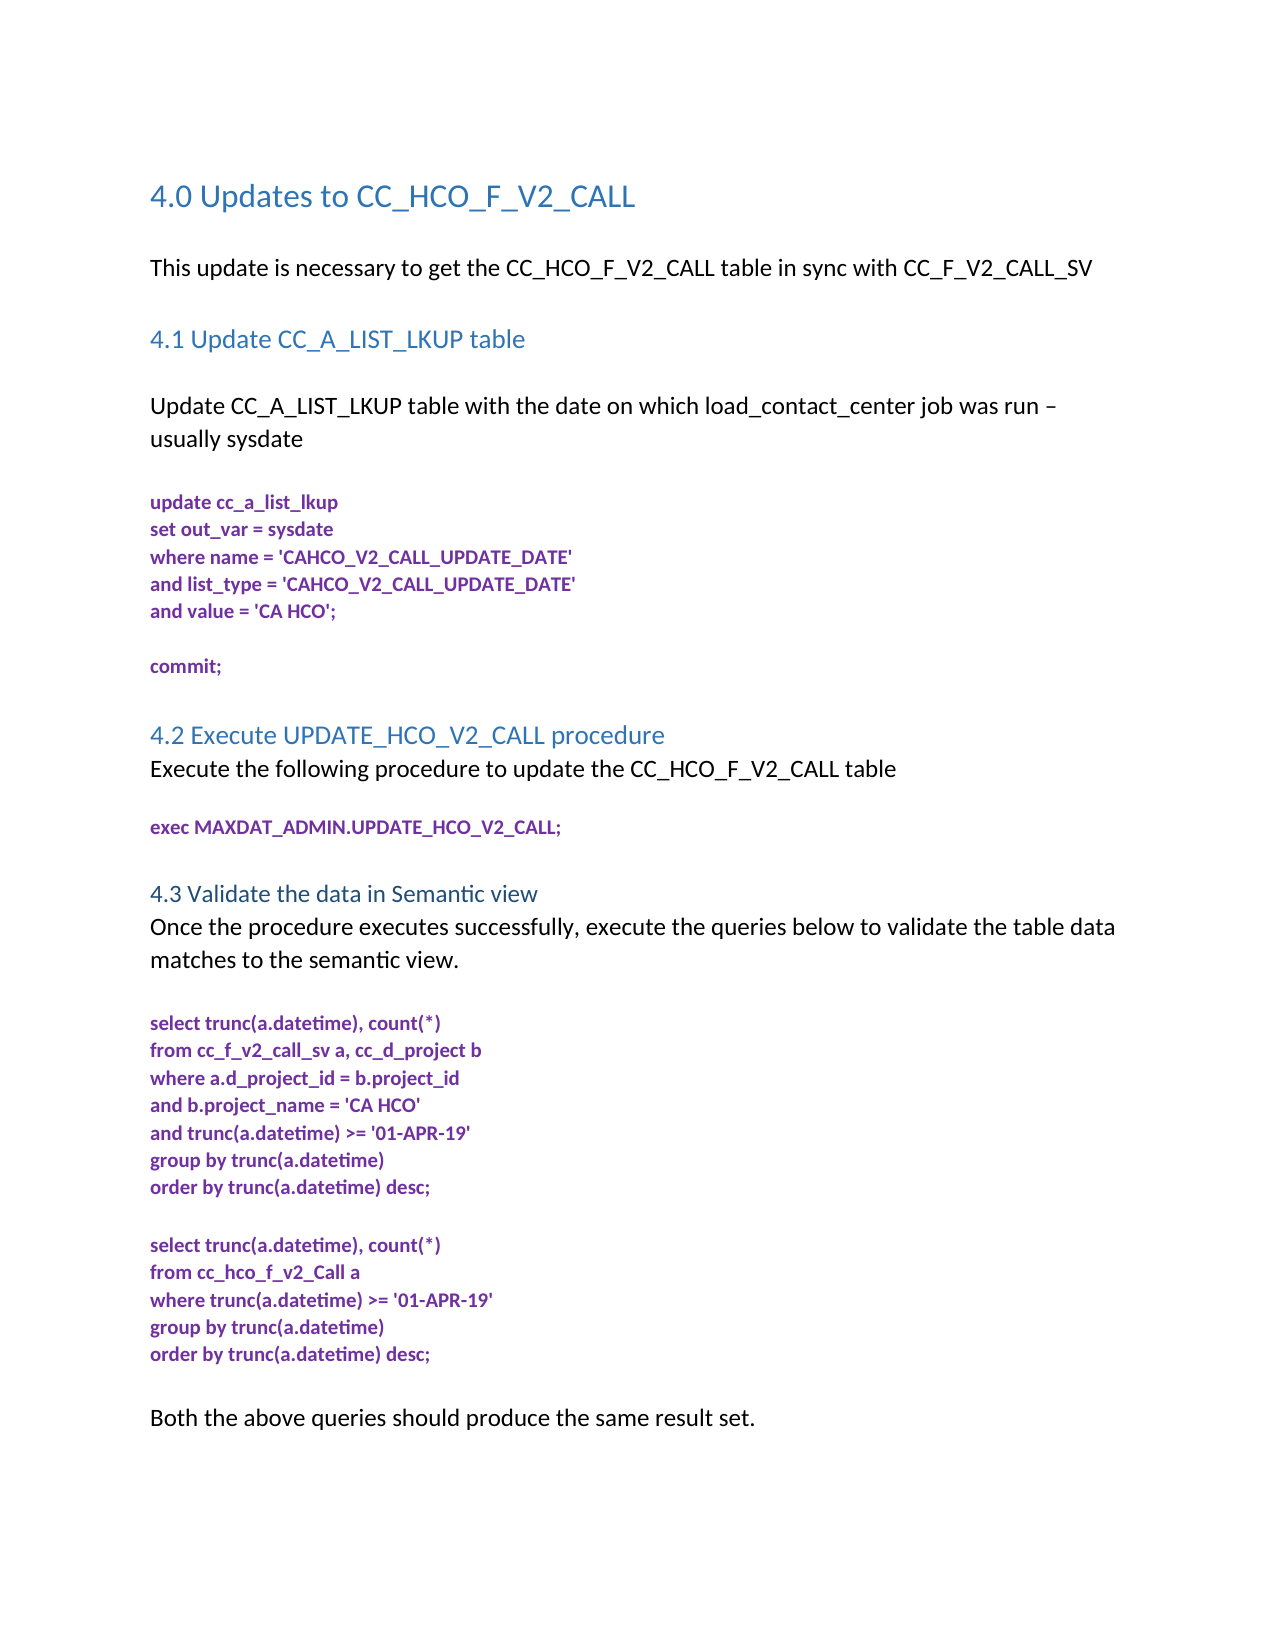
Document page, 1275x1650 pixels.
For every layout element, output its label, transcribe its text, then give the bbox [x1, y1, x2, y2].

text set out_var = sysdate [150, 517, 1125, 542]
text update cc_a_list_lkup [150, 489, 1125, 514]
text where a.d_project_id = b.project_id [150, 1065, 1125, 1090]
text and trunc(a.datetime) >= '01-APR-19' [150, 1120, 1125, 1145]
subtitle 4.0 Updates to CC_HCO_F_V2_CALL [150, 175, 1125, 216]
text from cc_hco_f_v2_Call a [150, 1259, 1125, 1285]
text commit; [150, 653, 1125, 679]
text and b.project_name = 'CA HCO' [150, 1092, 1125, 1118]
text from cc_f_v2_call_sv a, cc_d_project b [150, 1037, 1125, 1063]
text where trunc(a.datetime) >= '01-APR-19' [150, 1287, 1125, 1312]
text group by trunc(a.datetime) [150, 1147, 1125, 1172]
text Both the above queries should produce the same result set. [150, 1402, 1125, 1432]
text where name = 'CAHCO_V2_CALL_UPDATE_DATE' [150, 544, 1125, 569]
text Once the procedure executes successfully, execute the queries below to validate the table data matches to the semantic view. [150, 911, 1125, 975]
subtitle 4.3 Validate the data in Semantic view [150, 878, 1125, 909]
text order by trunc(a.datetime) desc; [150, 1174, 1125, 1200]
text exec MAXDAT_ADMIN.UPDATE_HCO_V2_CALL; [150, 814, 1125, 839]
text and value = 'CA HCO'; [150, 599, 1125, 624]
subtitle 4.2 Execute UPDATE_HCO_V2_CALL procedure [150, 718, 1125, 751]
text order by trunc(a.datetime) desc; [150, 1342, 1125, 1367]
text and list_type = 'CAHCO_V2_CALL_UPDATE_DATE' [150, 571, 1125, 597]
text select trunc(a.datetime), count(*) [150, 1232, 1125, 1257]
text Execute the following procedure to update the CC_HCO_F_V2_CALL table [150, 754, 1125, 784]
text group by trunc(a.datetime) [150, 1314, 1125, 1340]
text select trunc(a.datetime), count(*) [150, 1010, 1125, 1036]
text Update CC_A_LIST_LKUP table with the date on which load_contact_center job was run – usually sysdate [150, 390, 1125, 454]
subtitle 4.1 Update CC_A_LIST_LKUP table [150, 322, 1125, 355]
text This update is necessary to get the CC_HCO_F_V2_CALL table in sync with CC_F_V2_CALL_SV [150, 252, 1125, 282]
